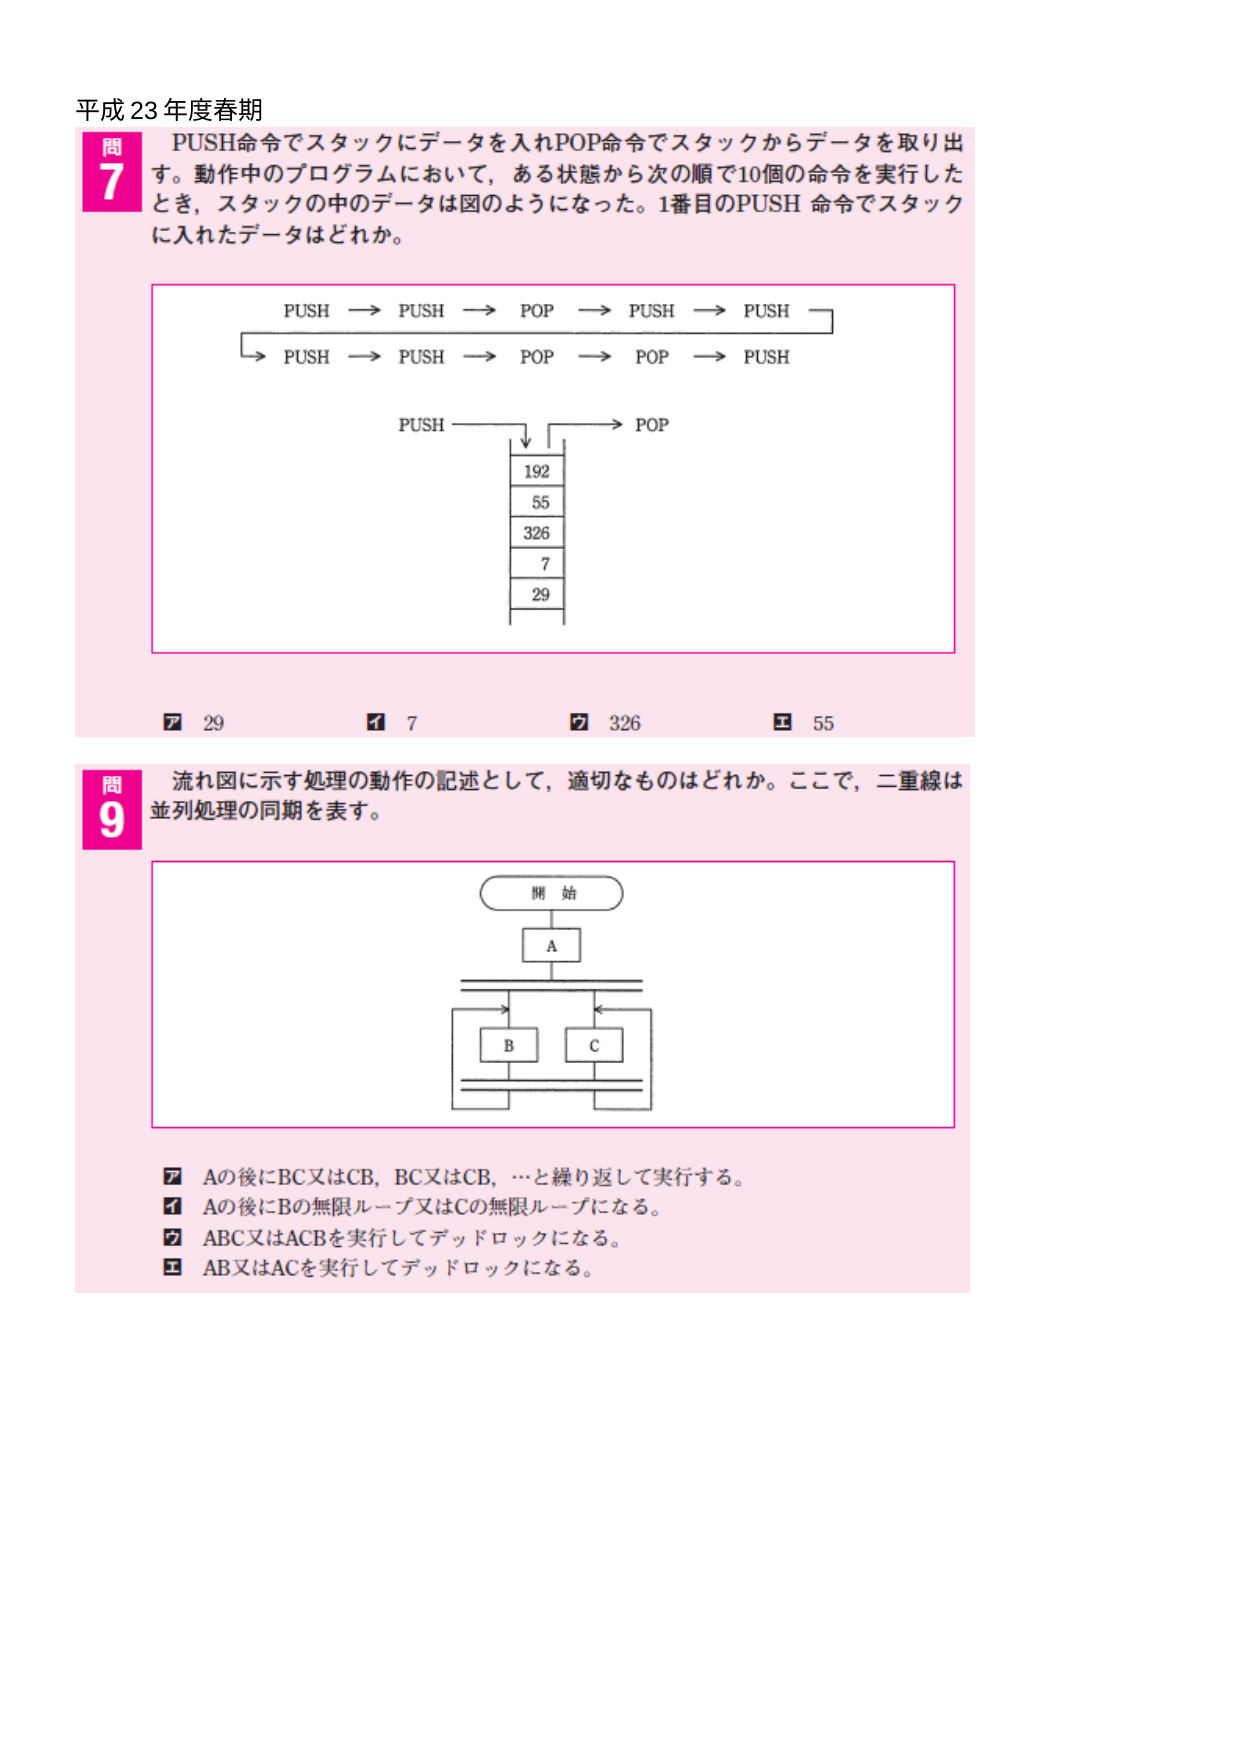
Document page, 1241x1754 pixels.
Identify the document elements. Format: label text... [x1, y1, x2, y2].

picture [75, 127, 976, 737]
picture [75, 764, 971, 1293]
subtitle 平成23年度春期 [75, 89, 1165, 127]
